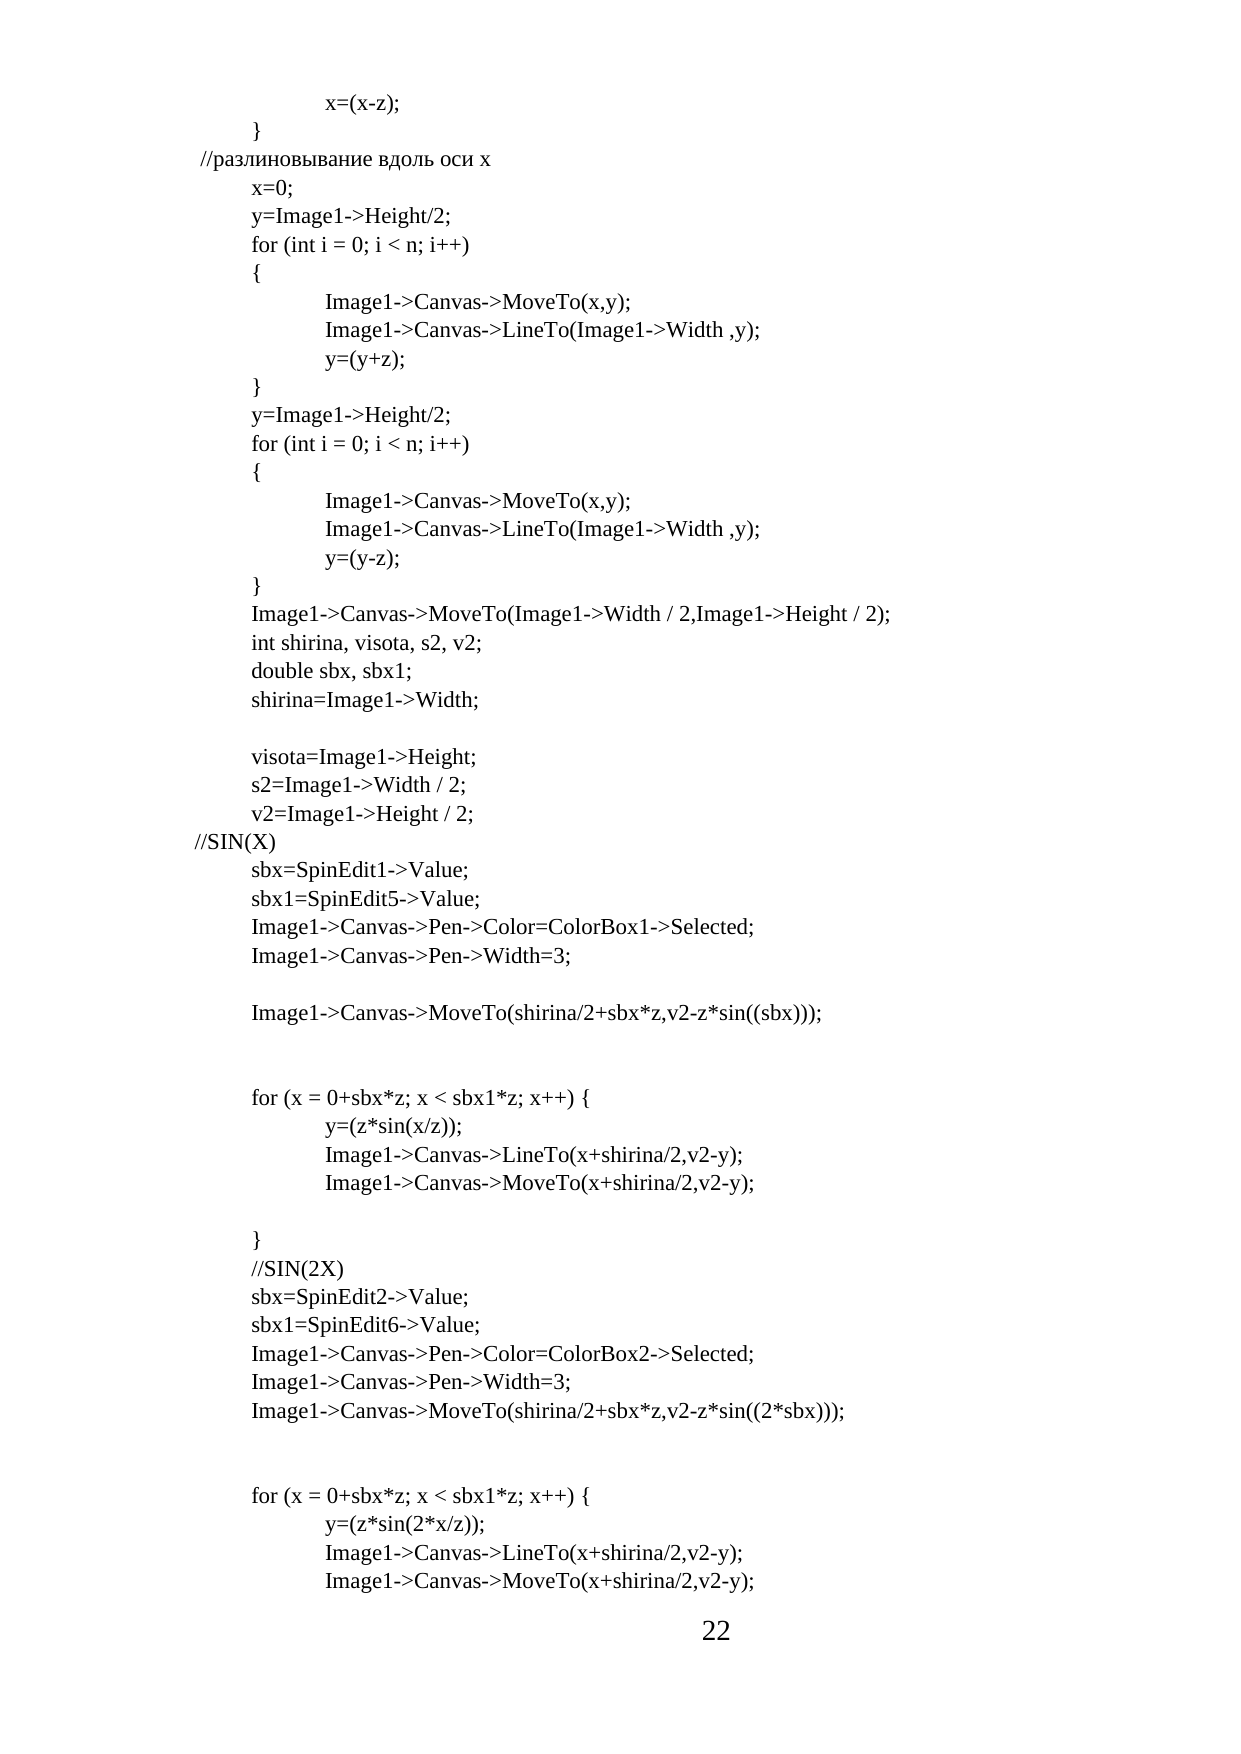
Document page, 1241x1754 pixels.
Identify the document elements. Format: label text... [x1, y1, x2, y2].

text Image1->Canvas->Pen->Width=3; [177, 942, 1181, 968]
text Image1->Canvas->MoveTo(shirina/2+sbx*z,v2-z*sin((2*sbx))); [177, 1397, 1181, 1423]
text y=Image1->Height/2; [177, 401, 1181, 428]
text y=(y+z); [177, 344, 1181, 371]
text y=(z*sin(x/z)); [177, 1112, 1181, 1139]
text for (int i = 0; i < n; i++) [177, 430, 1181, 456]
text int shirina, visota, s2, v2; [177, 629, 1181, 655]
text Image1->Canvas->LineTo(x+shirina/2,v2-y); [177, 1141, 1181, 1167]
text y=(z*sin(2*x/z)); [177, 1511, 1181, 1537]
text x=(x-z); [177, 89, 1181, 115]
text s2=Image1->Width / 2; [177, 771, 1181, 797]
text Image1->Canvas->LineTo(Image1->Width ,y); [177, 316, 1181, 342]
text Image1->Canvas->MoveTo(x,y); [177, 288, 1181, 314]
text y=Image1->Height/2; [177, 202, 1181, 229]
text shirina=Image1->Width; [177, 686, 1181, 712]
text Image1->Canvas->Pen->Color=ColorBox1->Selected; [177, 913, 1181, 940]
text Image1->Canvas->MoveTo(Image1->Width / 2,Image1->Height / 2); [177, 601, 1181, 627]
text for (int i = 0; i < n; i++) [177, 231, 1181, 257]
text { [177, 458, 1181, 485]
text //SIN(X) [177, 828, 1181, 854]
text sbx1=SpinEdit6->Value; [177, 1311, 1181, 1338]
text Image1->Canvas->MoveTo(x,y); [177, 487, 1181, 513]
text Image1->Canvas->MoveTo(x+shirina/2,v2-y); [177, 1169, 1181, 1196]
text } [177, 1226, 1181, 1252]
text for (x = 0+sbx*z; x < sbx1*z; x++) { [177, 1084, 1181, 1110]
text v2=Image1->Height / 2; [177, 799, 1181, 826]
text sbx=SpinEdit1->Value; [177, 856, 1181, 883]
text } [177, 117, 1181, 143]
text sbx=SpinEdit2->Value; [177, 1283, 1181, 1309]
text Image1->Canvas->Pen->Color=ColorBox2->Selected; [177, 1340, 1181, 1366]
text x=0; [177, 174, 1181, 200]
text for (x = 0+sbx*z; x < sbx1*z; x++) { [177, 1482, 1181, 1508]
text Image1->Canvas->Pen->Width=3; [177, 1368, 1181, 1395]
text } [177, 373, 1181, 399]
text } [177, 572, 1181, 598]
text { [177, 259, 1181, 286]
text //SIN(2X) [177, 1254, 1181, 1281]
text Image1->Canvas->LineTo(x+shirina/2,v2-y); [177, 1539, 1181, 1565]
text y=(y-z); [177, 544, 1181, 570]
text //разлиновывание вдоль оси х [177, 146, 1181, 172]
text Image1->Canvas->MoveTo(x+shirina/2,v2-y); [177, 1567, 1181, 1594]
text double sbx, sbx1; [177, 657, 1181, 684]
text Image1->Canvas->MoveTo(shirina/2+sbx*z,v2-z*sin((sbx))); [177, 999, 1181, 1025]
text visota=Image1->Height; [177, 743, 1181, 769]
text sbx1=SpinEdit5->Value; [177, 885, 1181, 911]
text Image1->Canvas->LineTo(Image1->Width ,y); [177, 515, 1181, 542]
